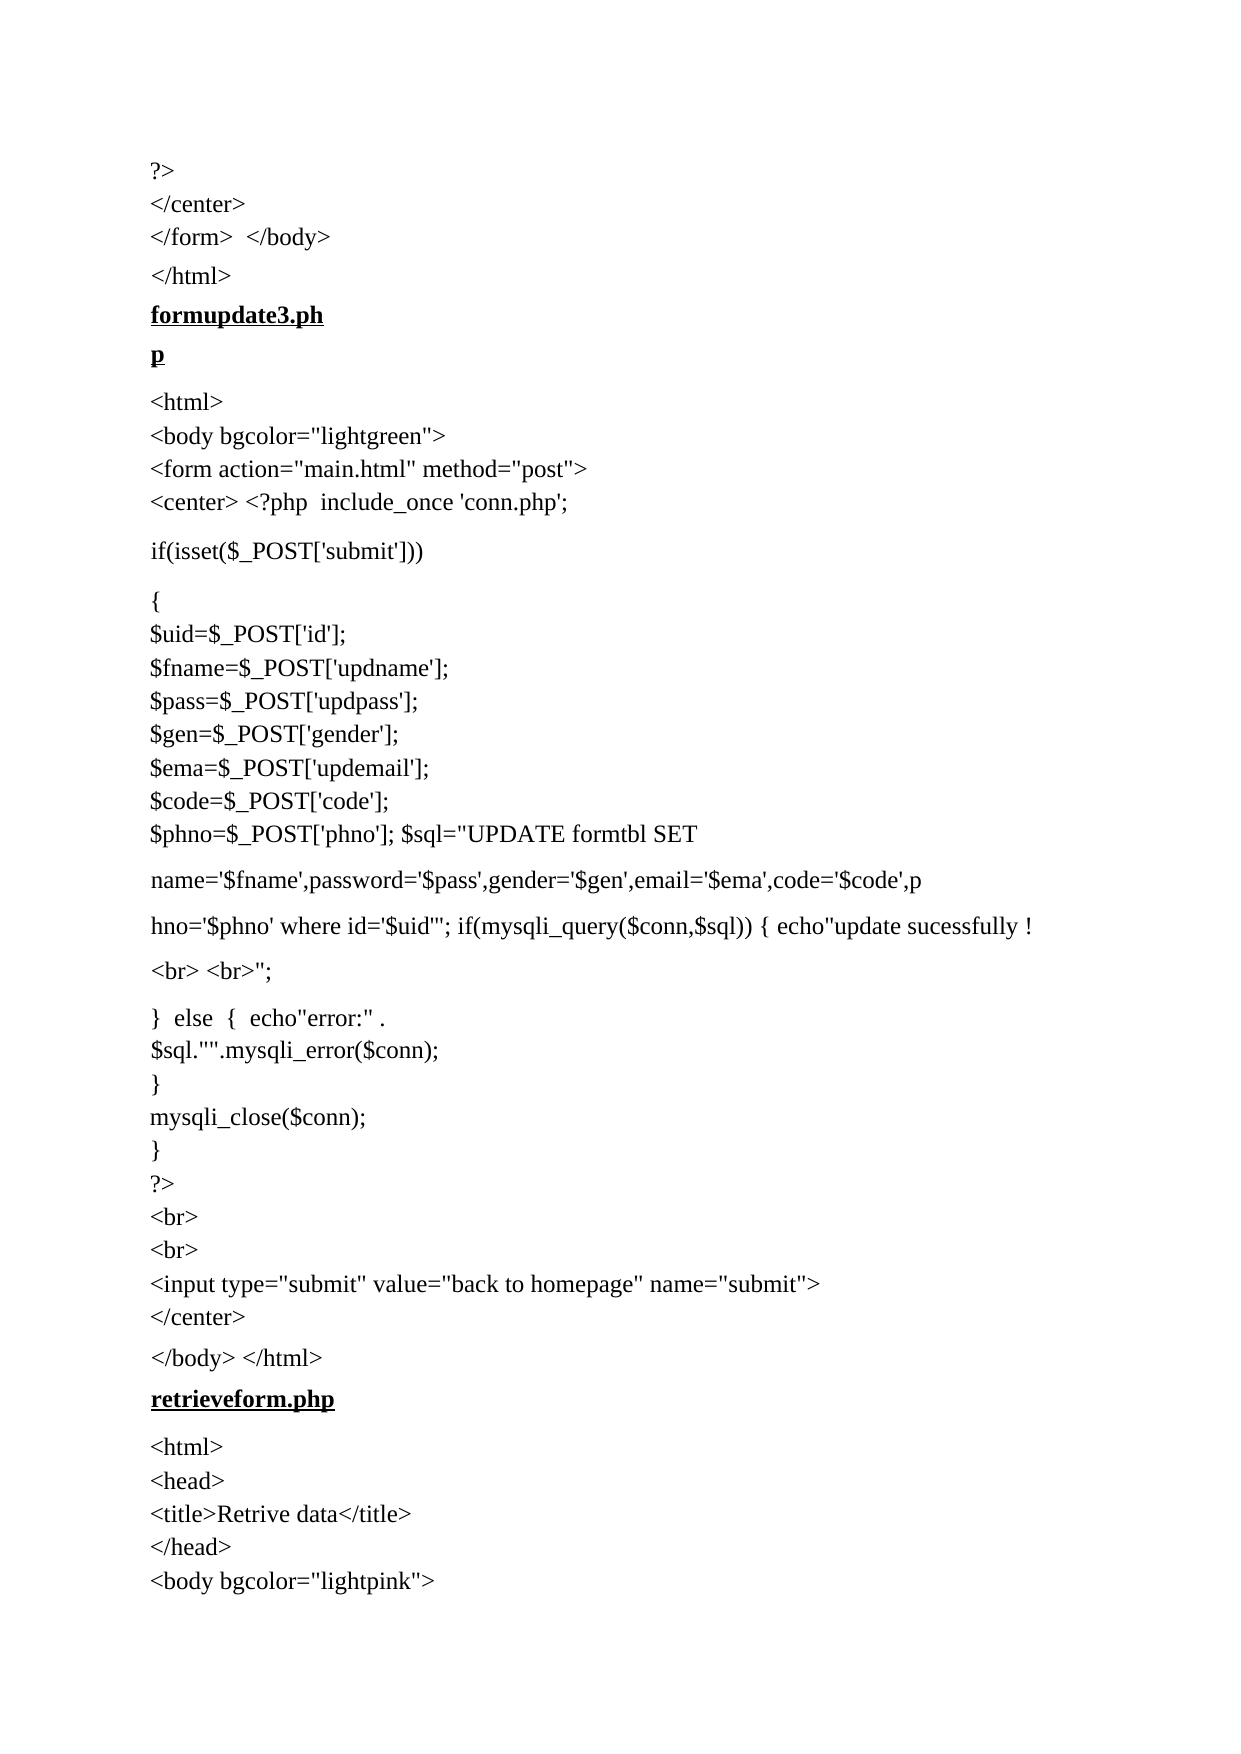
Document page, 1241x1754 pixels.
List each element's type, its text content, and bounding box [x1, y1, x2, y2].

text $pass=$_POST['updpass']; [149, 686, 1096, 715]
text } else { echo"error:" .$sql."".mysqli_error($conn); [149, 1003, 573, 1064]
text </center> [149, 189, 1096, 218]
text $fname=$_POST['updname']; [149, 653, 1096, 682]
text { [149, 586, 1096, 615]
text <html> [149, 387, 1096, 416]
text $phno=$_POST['phno']; $sql="UPDATE formtbl SET name='$fname',password='$pass',gender='$gen',email='$ema',code='$code',p hno='$phno' where id='$uid'"; if(mysqli_query($conn,$sql)) { echo"update sucessfully ! <br> <br>"; [149, 819, 1050, 985]
text <br> [149, 1235, 1096, 1264]
text <html> [149, 1432, 1096, 1461]
text <input type="submit" value="back to homepage" name="submit"> [149, 1269, 1096, 1297]
text </head> [149, 1532, 1096, 1561]
text mysqli_close($conn); [149, 1102, 1096, 1131]
text </center> </body> </html> retrieveform.php [149, 1302, 343, 1413]
text } [149, 1135, 1096, 1164]
text <center> <?php include_once 'conn.php'; if(isset($_POST['submit'])) [149, 487, 676, 565]
text } [149, 1069, 1096, 1097]
text <body bgcolor="lightpink"> [149, 1566, 1096, 1594]
text <title>Retrive data</title> [149, 1499, 1096, 1528]
text $gen=$_POST['gender']; [149, 719, 1096, 748]
text <form action="main.html" method="post"> [149, 454, 1096, 483]
text <body bgcolor="lightgreen"> [149, 421, 1096, 449]
text ?> [149, 156, 1096, 184]
text </form> </body> </html> formupdate3.php [149, 222, 336, 367]
text <head> [149, 1466, 1096, 1494]
text <br> [149, 1202, 1096, 1231]
text $code=$_POST['code']; [149, 786, 1096, 815]
text $uid=$_POST['id']; [149, 619, 1096, 648]
text $ema=$_POST['updemail']; [149, 753, 1096, 782]
text ?> [149, 1169, 1096, 1197]
